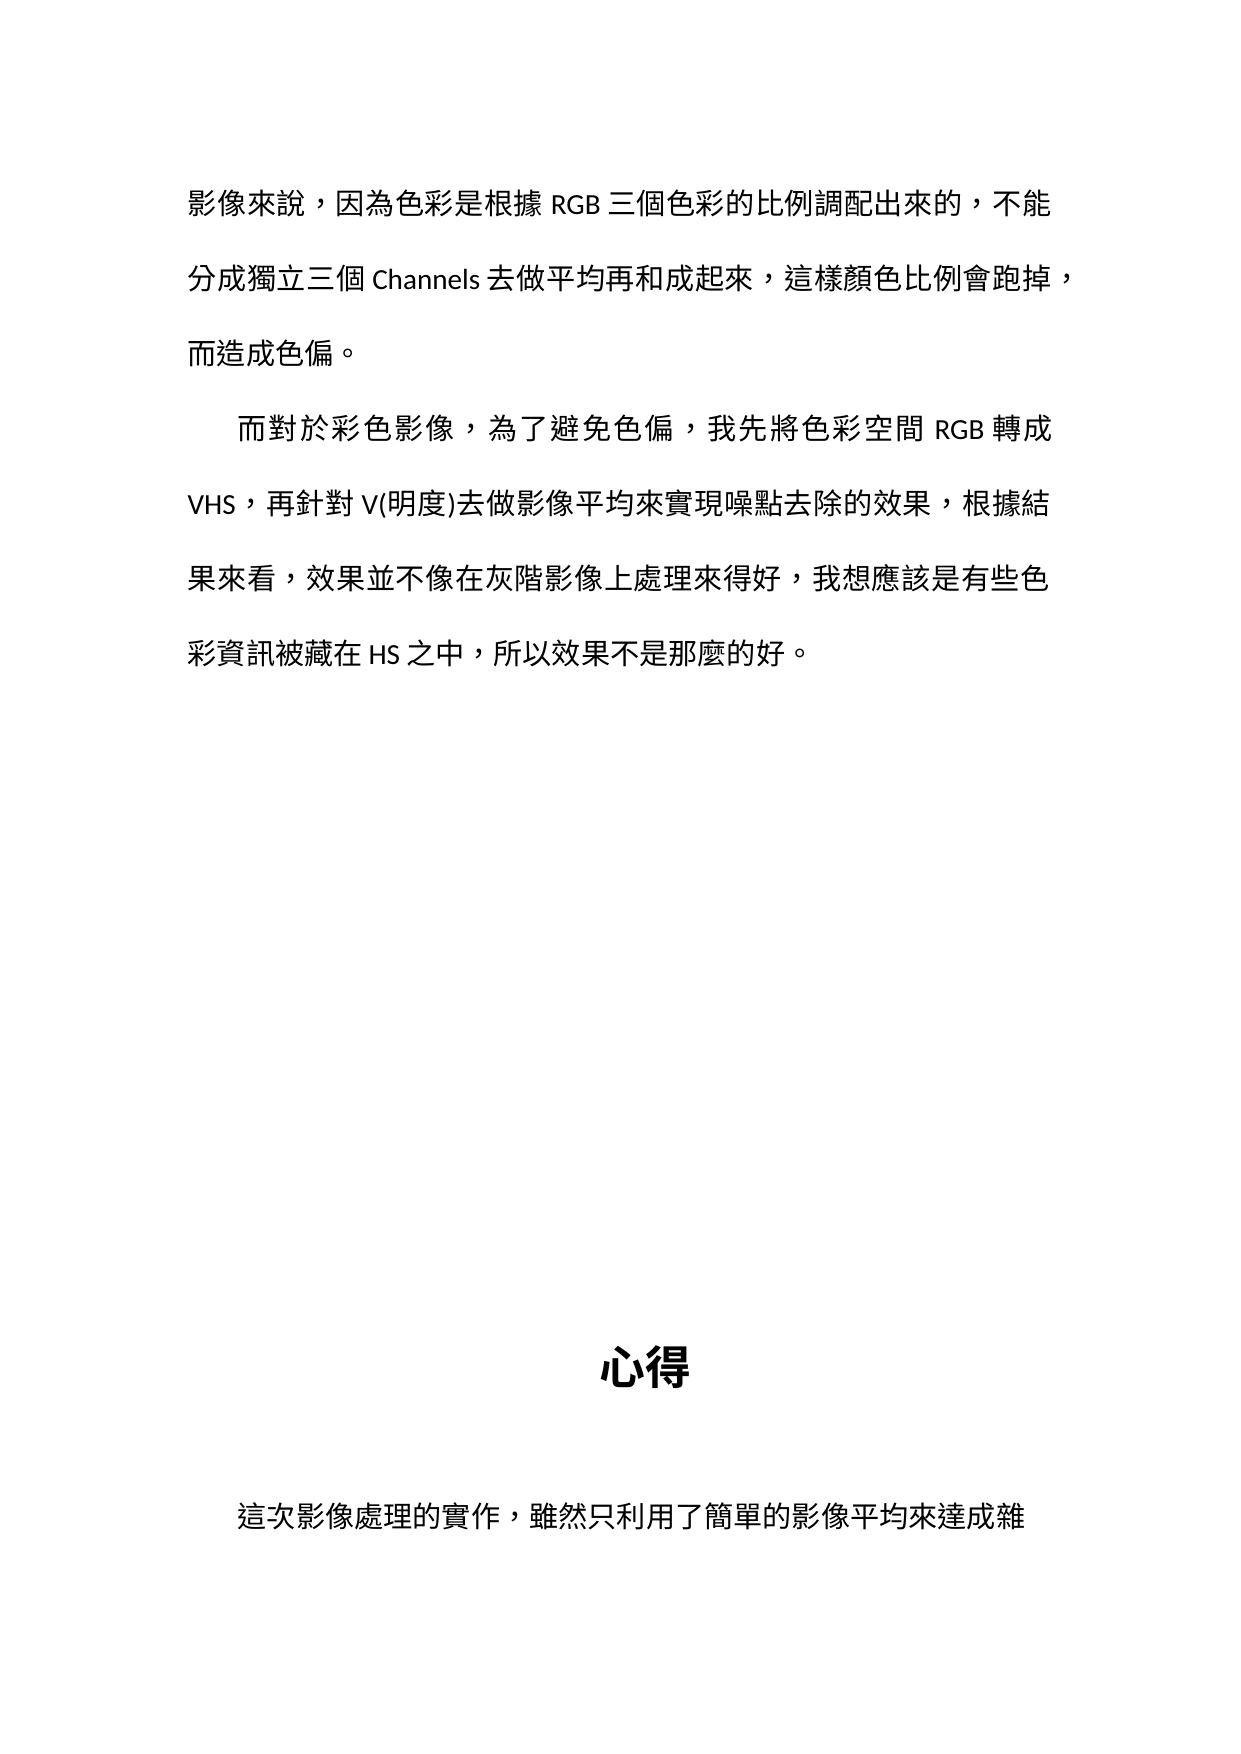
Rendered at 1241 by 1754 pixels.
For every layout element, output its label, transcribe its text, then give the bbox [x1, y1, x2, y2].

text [187, 164, 1053, 389]
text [187, 1477, 1053, 1552]
text 而對於彩色影像，為了避免色偏，我先將色彩空間RGB轉成VHS，再針對V(明度)去做影像平均來實現噪點去除的效果，根據結果來看，效果並不像在灰階影像上處理來得好，我想應該是有些色彩資訊被藏在HS之中，所以效果不是那麼的好。 [187, 389, 1053, 689]
text 心得 [187, 1327, 1053, 1402]
